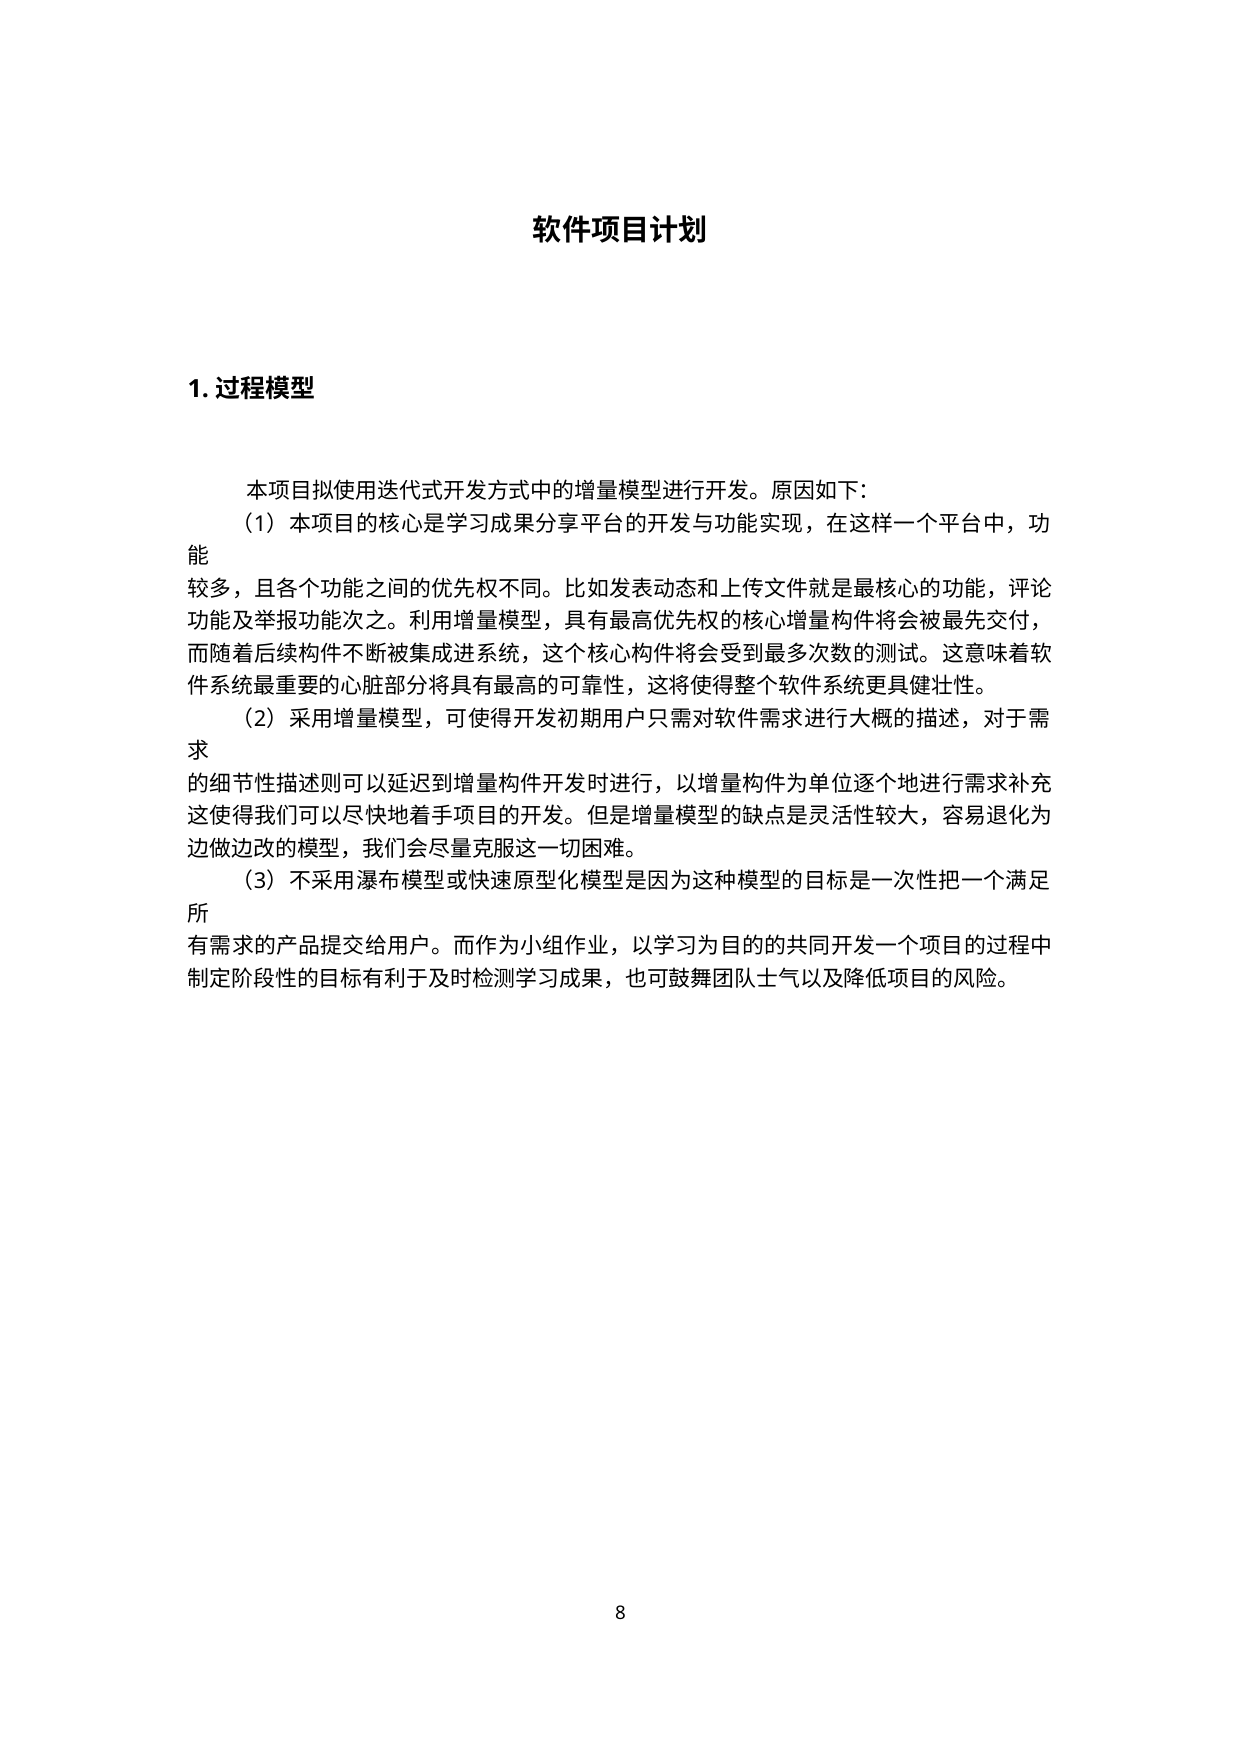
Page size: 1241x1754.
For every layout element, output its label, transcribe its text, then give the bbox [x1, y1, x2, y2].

subtitle 软件项目计划 [187, 195, 1053, 260]
text 有需求的产品提交给用户。而作为小组作业，以学习为目的的共同开发一个项目的过程中，制定阶段性的目标有利于及时检测学习成果，也可鼓舞团队士气以及降低项目的风险。 [187, 928, 1053, 993]
text （1）本项目的核心是学习成果分享平台的开发与功能实现，在这样一个平台中，功能 [187, 505, 1053, 570]
text （2）采用增量模型，可使得开发初期用户只需对软件需求进行大概的描述，对于需求 [187, 700, 1053, 765]
text 本项目拟使用迭代式开发方式中的增量模型进行开发。原因如下： [187, 473, 1053, 505]
text 的细节性描述则可以延迟到增量构件开发时进行，以增量构件为单位逐个地进行需求补充。这使得我们可以尽快地着手项目的开发。但是增量模型的缺点是灵活性较大，容易退化为边做边改的模型，我们会尽量克服这一切困难。 [187, 765, 1053, 863]
subtitle 1. 过程模型 [187, 354, 1053, 419]
text （3）不采用瀑布模型或快速原型化模型是因为这种模型的目标是一次性把一个满足所 [187, 863, 1053, 928]
text 较多，且各个功能之间的优先权不同。比如发表动态和上传文件就是最核心的功能，评论功能及举报功能次之。利用增量模型，具有最高优先权的核心增量构件将会被最先交付，而随着后续构件不断被集成进系统，这个核心构件将会受到最多次数的测试。这意味着软件系统最重要的心脏部分将具有最高的可靠性，这将使得整个软件系统更具健壮性。 [187, 570, 1053, 700]
